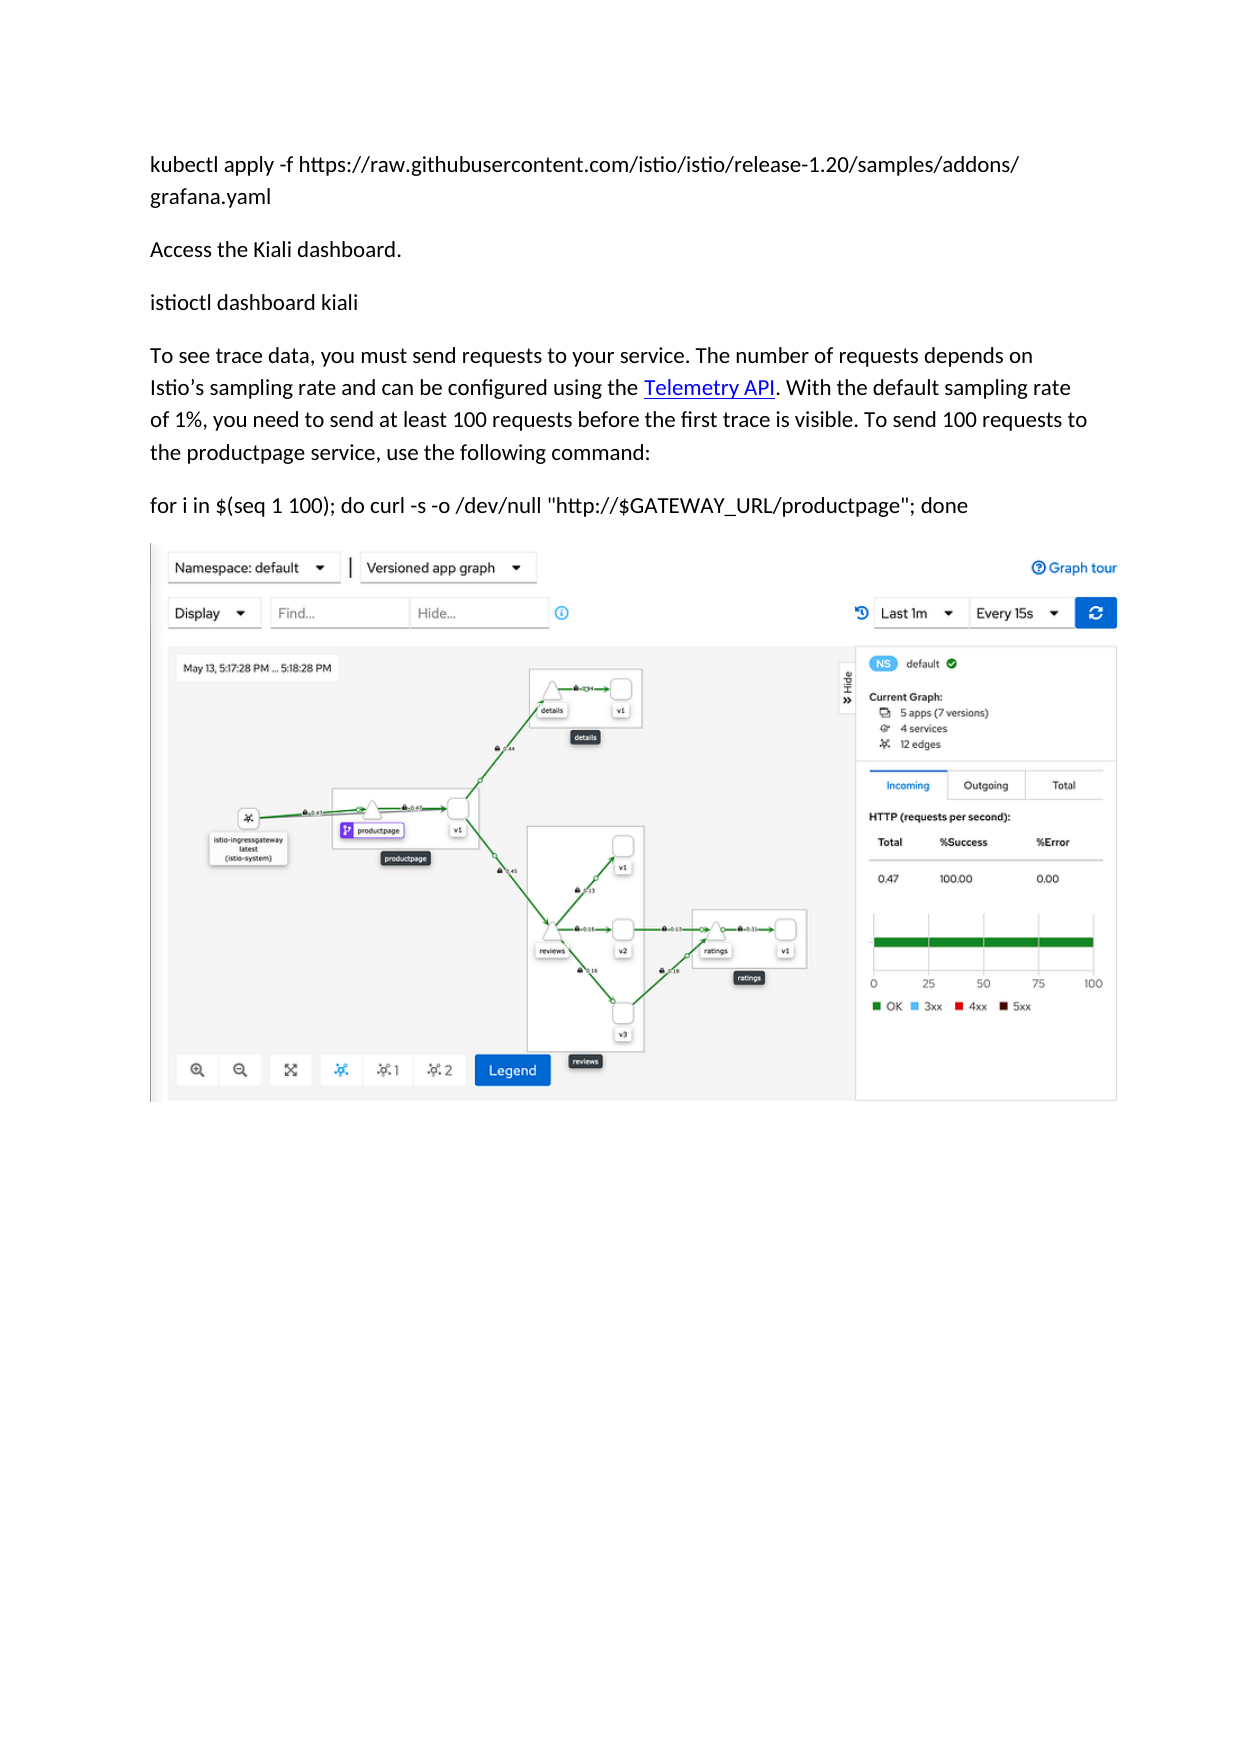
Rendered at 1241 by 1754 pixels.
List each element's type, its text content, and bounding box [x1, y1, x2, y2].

picture [150, 543, 1134, 1102]
text Access the Kiali dashboard. [150, 235, 1090, 263]
text To see trace data, you must send requests to your service. The number of requests depends on Istio’s sampling rate and can be configured using the Telemetry API. With the default sampling rate of 1%, you need to send at least 100 requests before the first trace is visible. To send 100 requests to the productpage service, use the following command: [150, 341, 1090, 466]
text for i in $(seq 1 100); do curl -s -o /dev/null "http://$GATEWAY_URL/productpage"; done [150, 491, 1090, 519]
text istioctl dashboard kiali [150, 288, 1090, 316]
text kubectl apply -f https://raw.githubusercontent.com/istio/istio/release-1.20/samples/addons/grafana.yaml [150, 150, 1090, 210]
